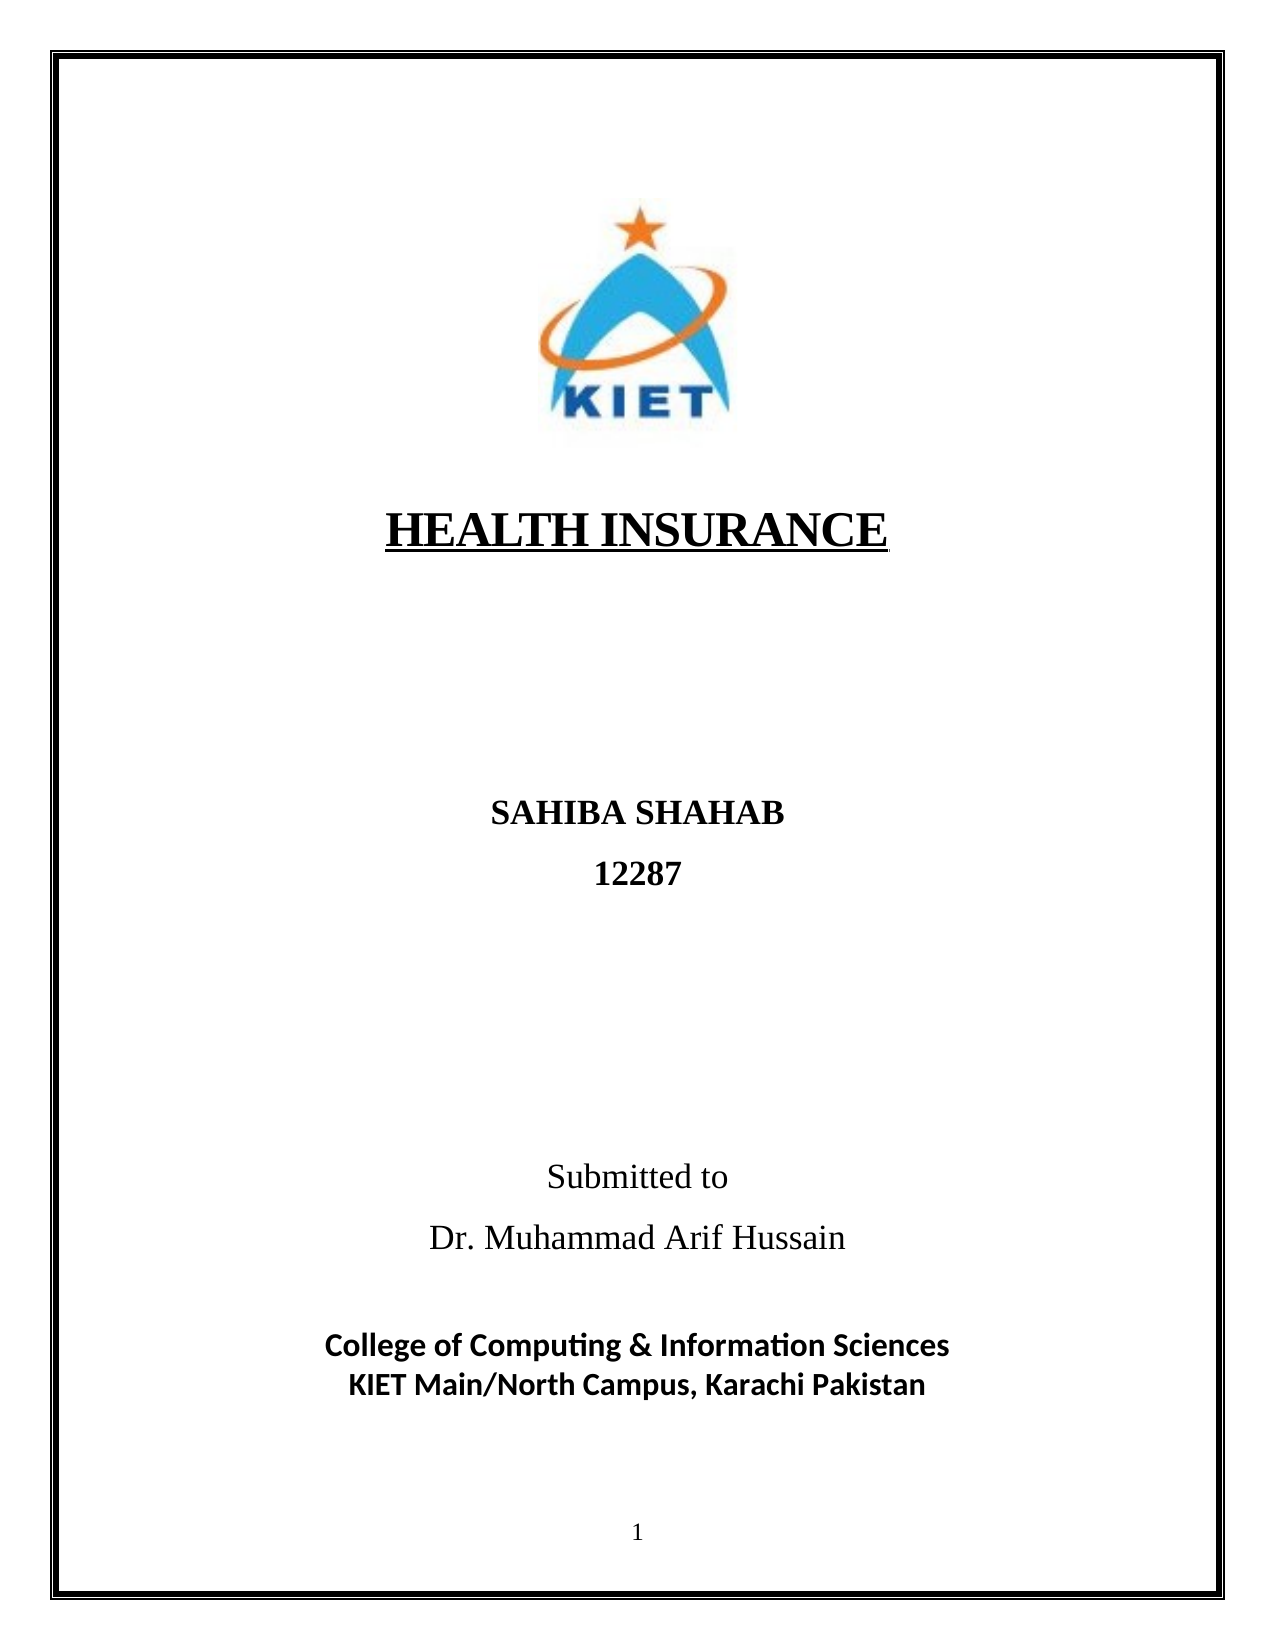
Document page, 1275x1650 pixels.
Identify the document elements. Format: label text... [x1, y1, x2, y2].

picture [537, 198, 738, 452]
text SAHIBA SHAHAB [279, 791, 996, 832]
text College of Computing & Information Sciences [279, 1324, 996, 1365]
title HEALTH INSURANCE [279, 499, 996, 557]
text KIET Main/North Campus, Karachi Pakistan [279, 1365, 996, 1403]
text Submitted to [279, 1156, 996, 1196]
text Dr. Muhammad Arif Hussain [279, 1216, 996, 1257]
text 12287 [279, 852, 996, 893]
